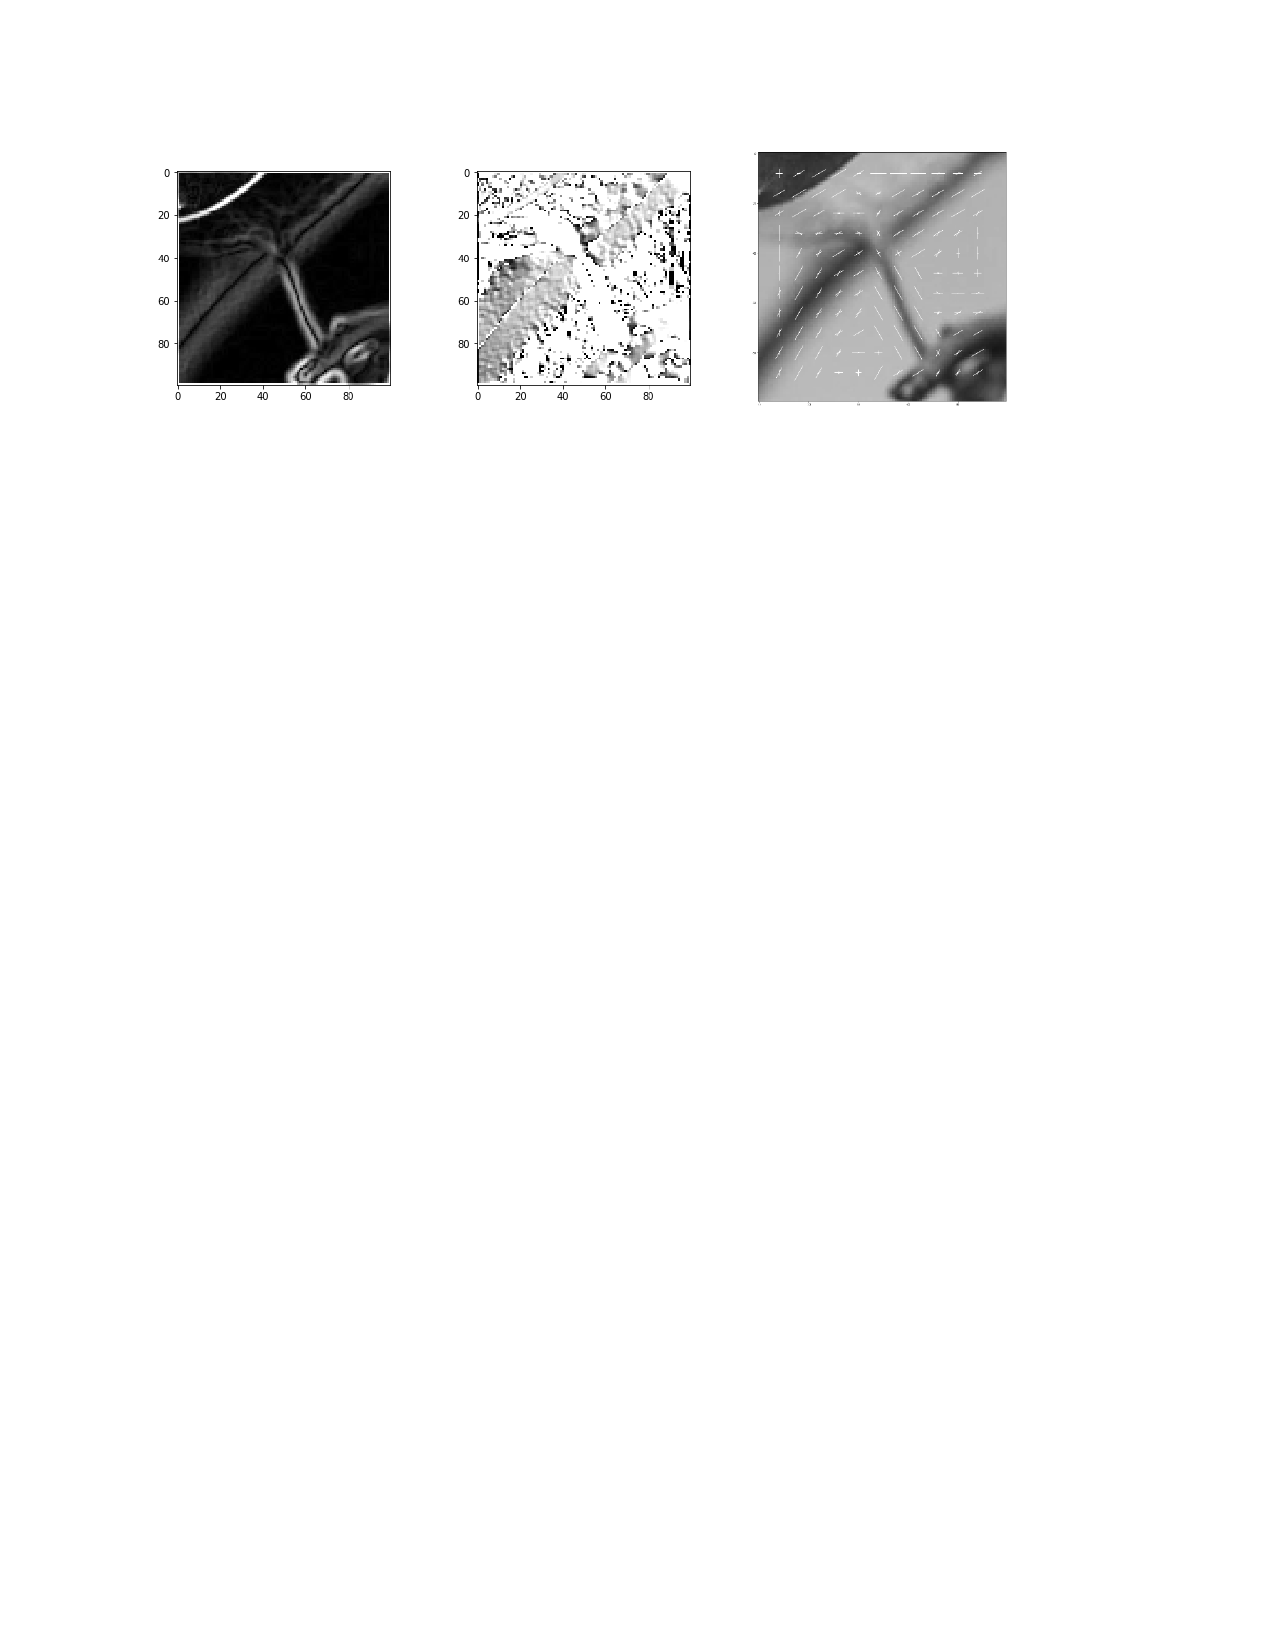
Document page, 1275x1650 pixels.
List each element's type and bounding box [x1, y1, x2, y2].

picture [750, 150, 1009, 408]
picture [450, 161, 698, 408]
picture [150, 161, 398, 408]
